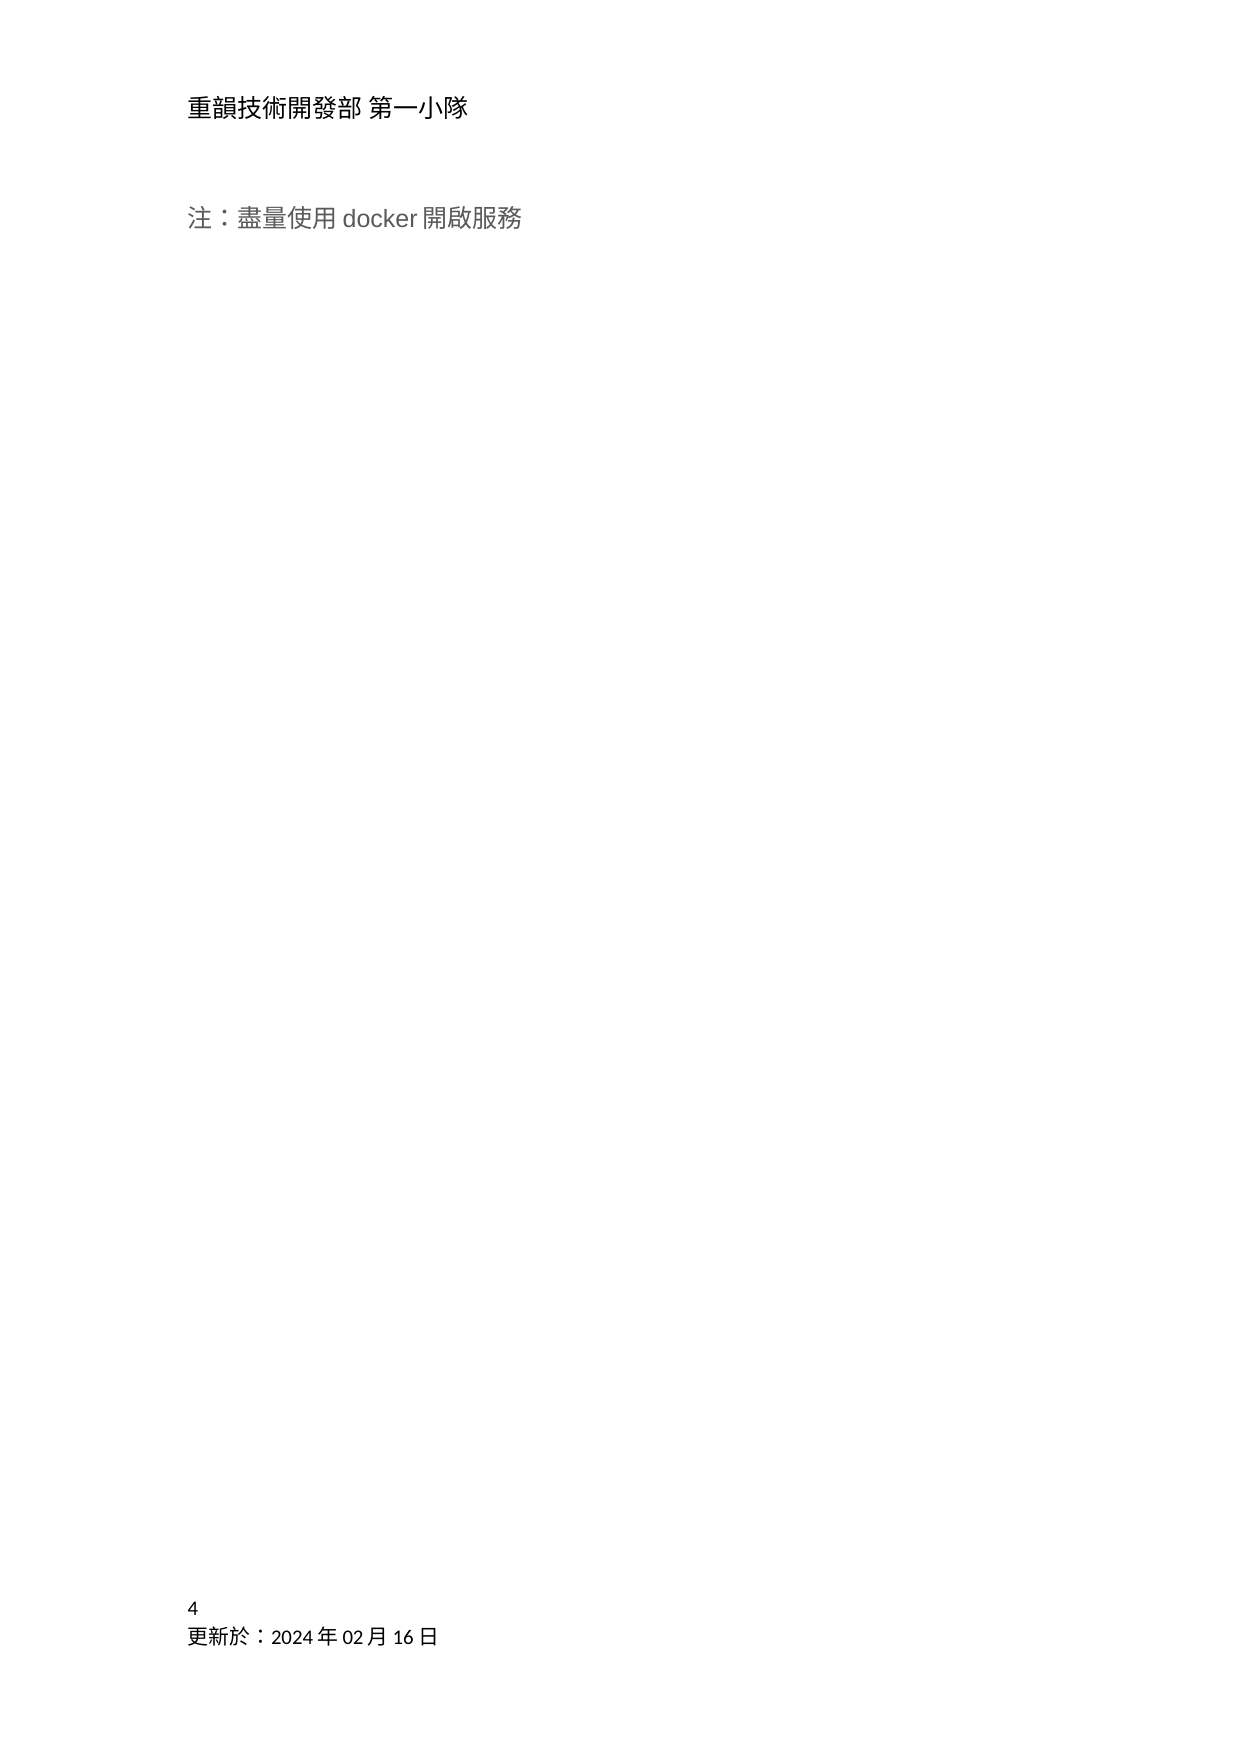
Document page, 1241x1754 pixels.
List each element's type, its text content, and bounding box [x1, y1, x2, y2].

text 注：盡量使用docker開啟服務 [187, 197, 1053, 235]
